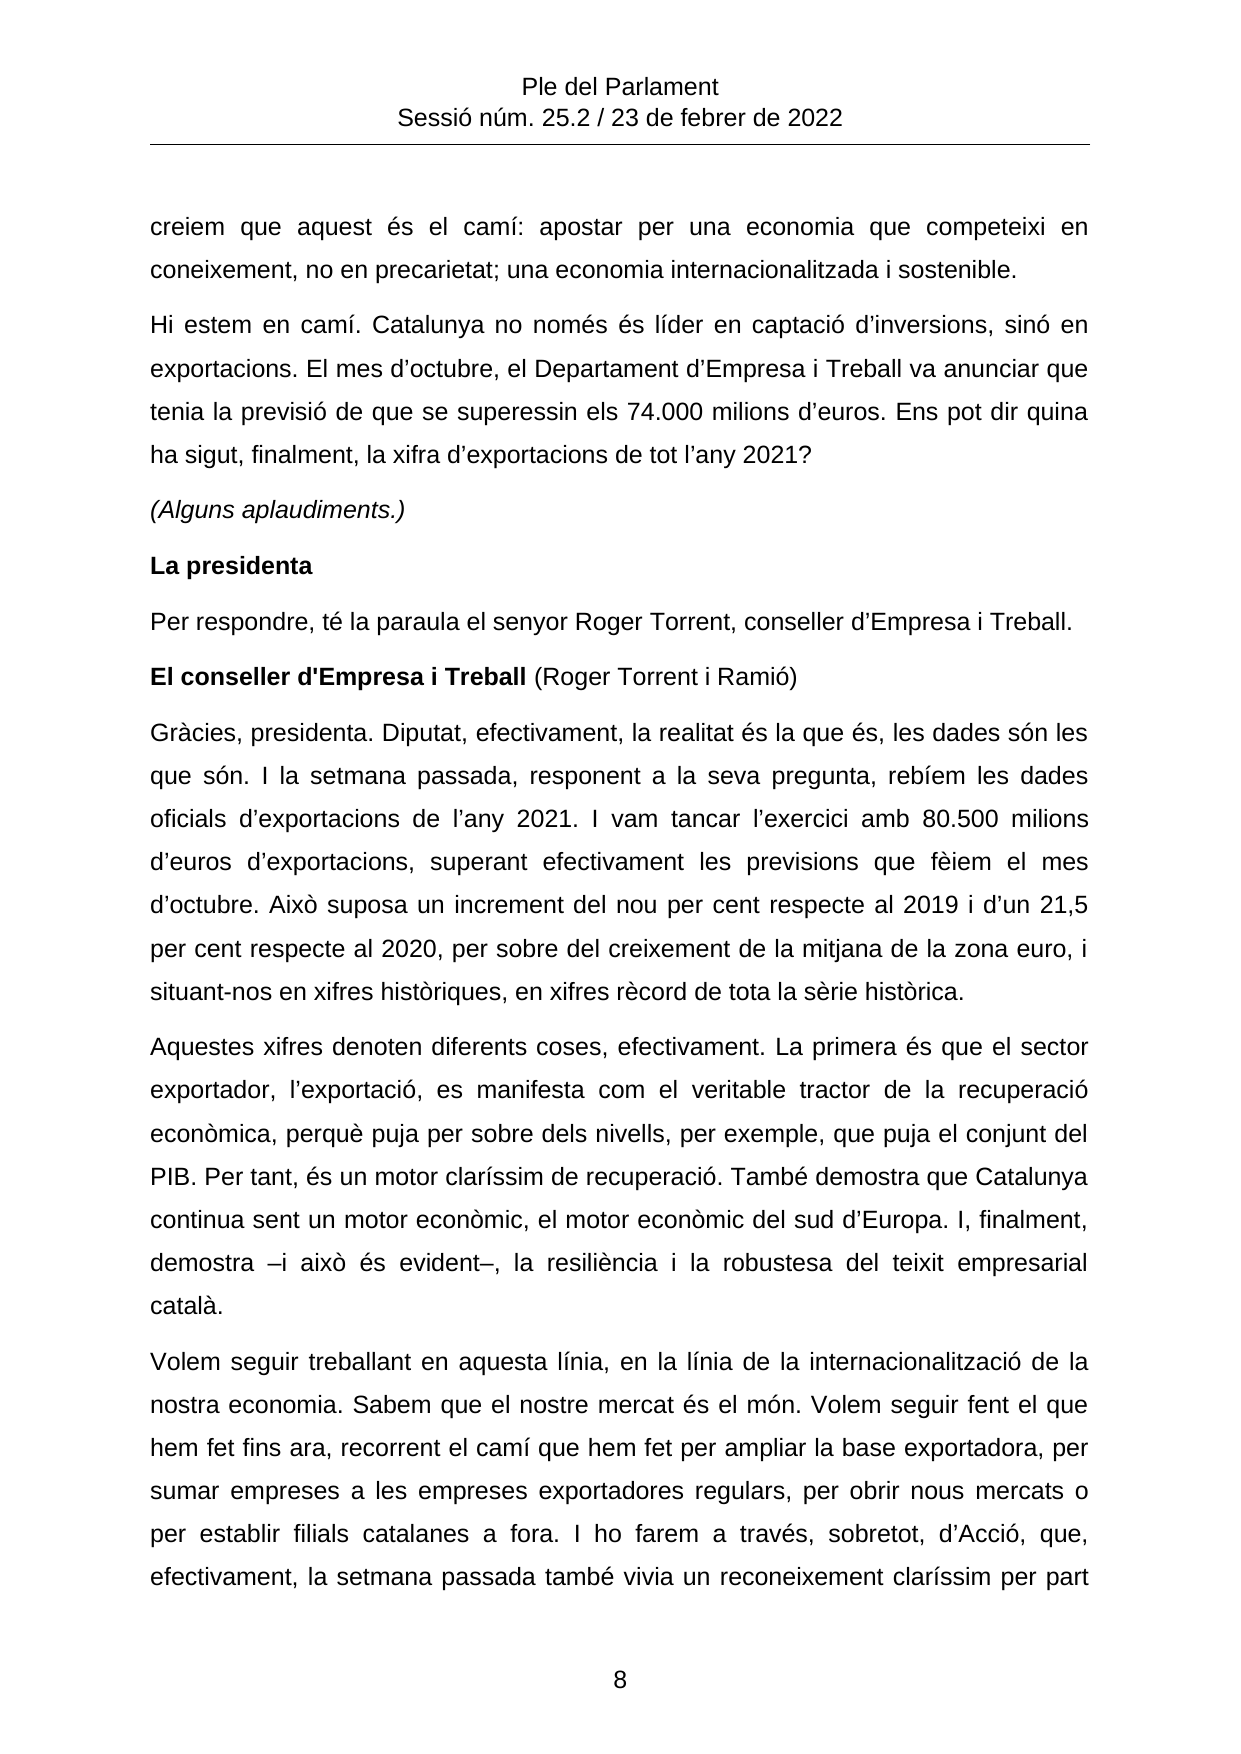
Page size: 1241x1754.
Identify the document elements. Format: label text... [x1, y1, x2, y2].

text Per respondre, té la paraula el senyor Roger Torrent, conseller d’Empresa i Treball. [150, 607, 1090, 636]
text Gràcies, presidenta. Diputat, efectivament, la realitat és la que és, les dades són les que són. I la setmana passada, responent a la seva pregunta, rebíem les dades oficials d’exportacions de l’any 2021. I vam tancar l’exercici amb 80.500 milions d’euros d’exportacions, superant efectivament les previsions que fèiem el mes d’octubre. Això suposa un increment del nou per cent respecte al 2019 i d’un 21,5 per cent respecte al 2020, per sobre del creixement de la mitjana de la zona euro, i situant-nos en xifres històriques, en xifres rècord de tota la sèrie històrica. [150, 718, 1090, 1006]
text Hi estem en camí. Catalunya no només és líder en captació d’inversions, sinó en exportacions. El mes d’octubre, el Departament d’Empresa i Treball va anunciar que tenia la previsió de que se superessin els 74.000 milions d’euros. Ens pot dir quina ha sigut, finalment, la xifra d’exportacions de tot l’any 2021? [150, 311, 1090, 469]
text (Alguns aplaudiments.) [150, 496, 1090, 524]
text La presidenta [150, 551, 1090, 580]
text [150, 1347, 1090, 1591]
text El conseller d'Empresa i Treball (Roger Torrent i Ramió) [150, 662, 1090, 691]
text Aquestes xifres denoten diferents coses, efectivament. La primera és que el sector exportador, l’exportació, es manifesta com el veritable tractor de la recuperació econòmica, perquè puja per sobre dels nivells, per exemple, que puja el conjunt del PIB. Per tant, és un motor claríssim de recuperació. També demostra que Catalunya continua sent un motor econòmic, el motor econòmic del sud d’Europa. I, finalment, demostra –i això és evident–, la resiliència i la robustesa del teixit empresarial català. [150, 1032, 1090, 1320]
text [150, 212, 1090, 284]
